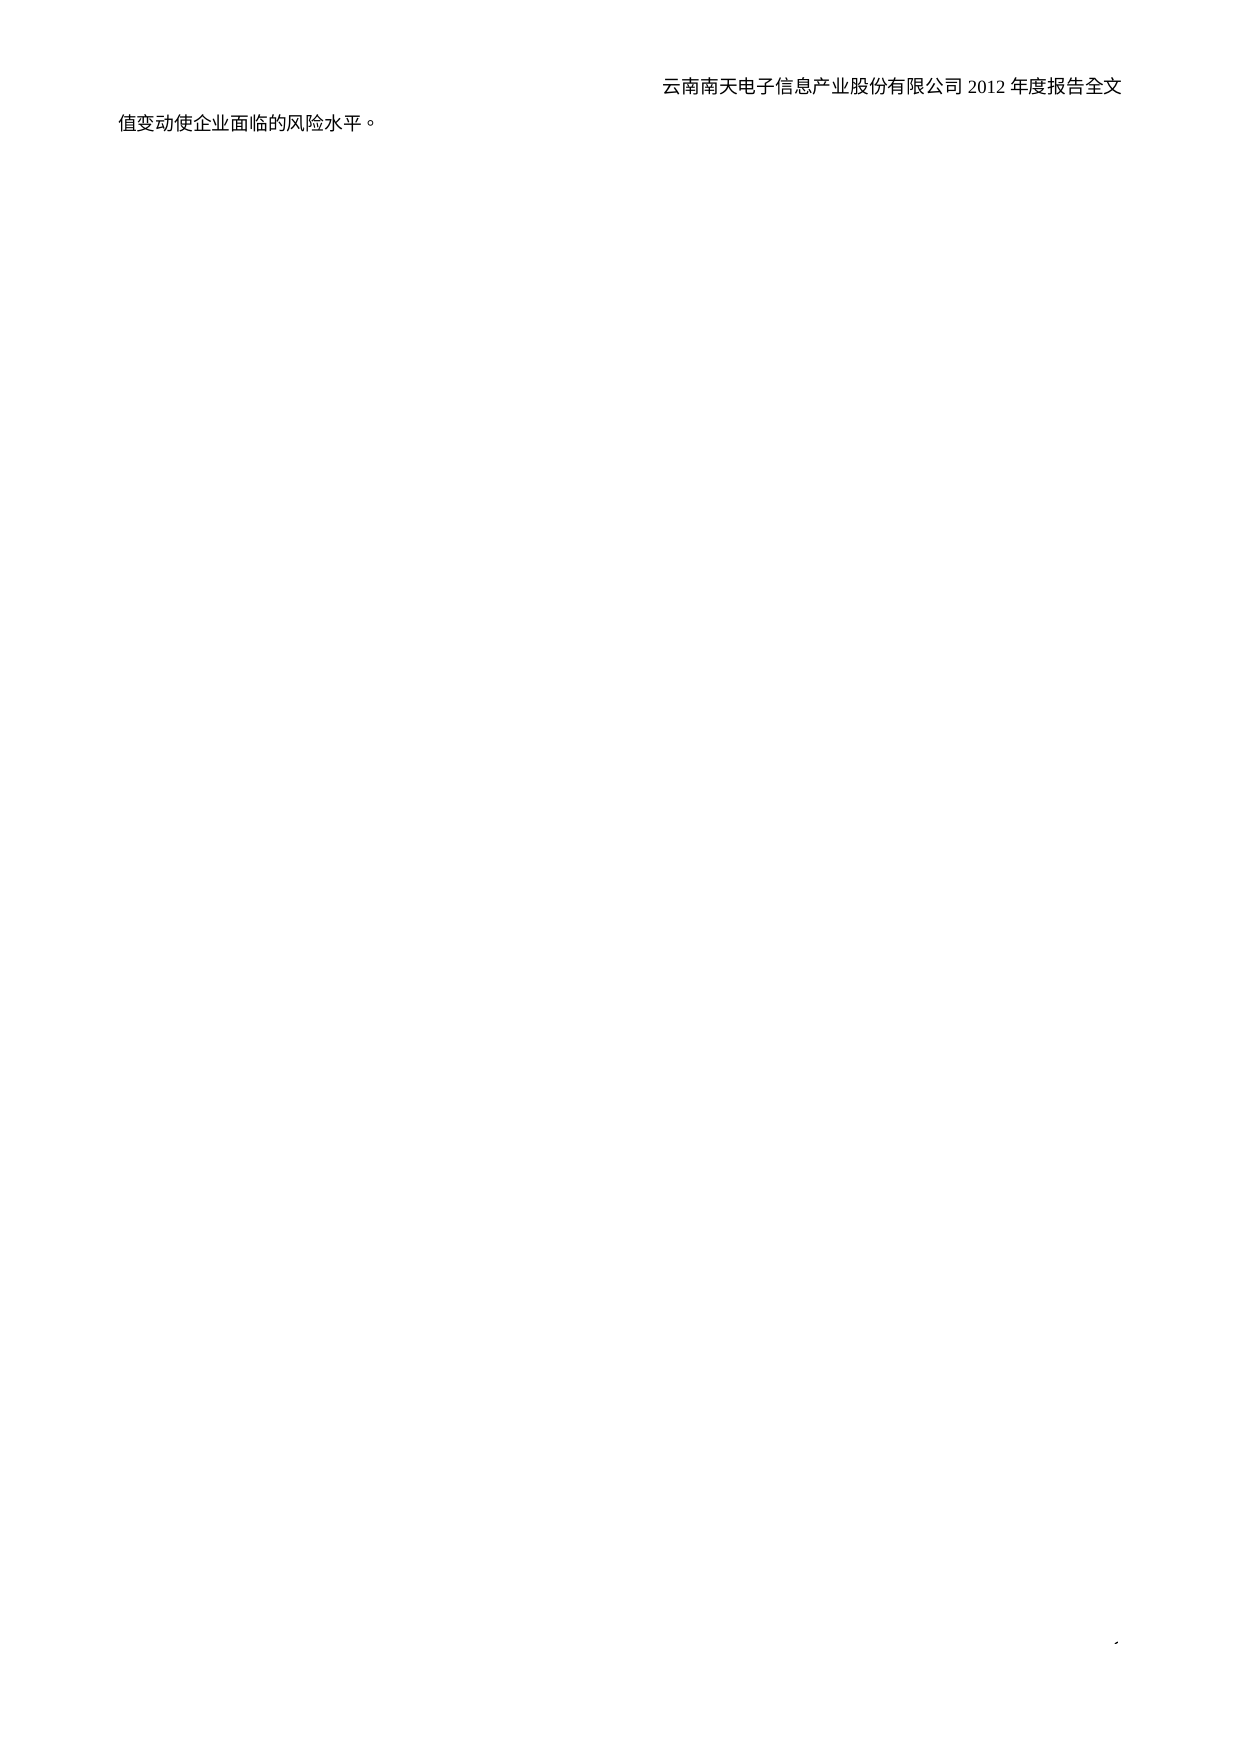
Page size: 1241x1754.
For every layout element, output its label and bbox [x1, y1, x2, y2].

text [118, 110, 1122, 136]
